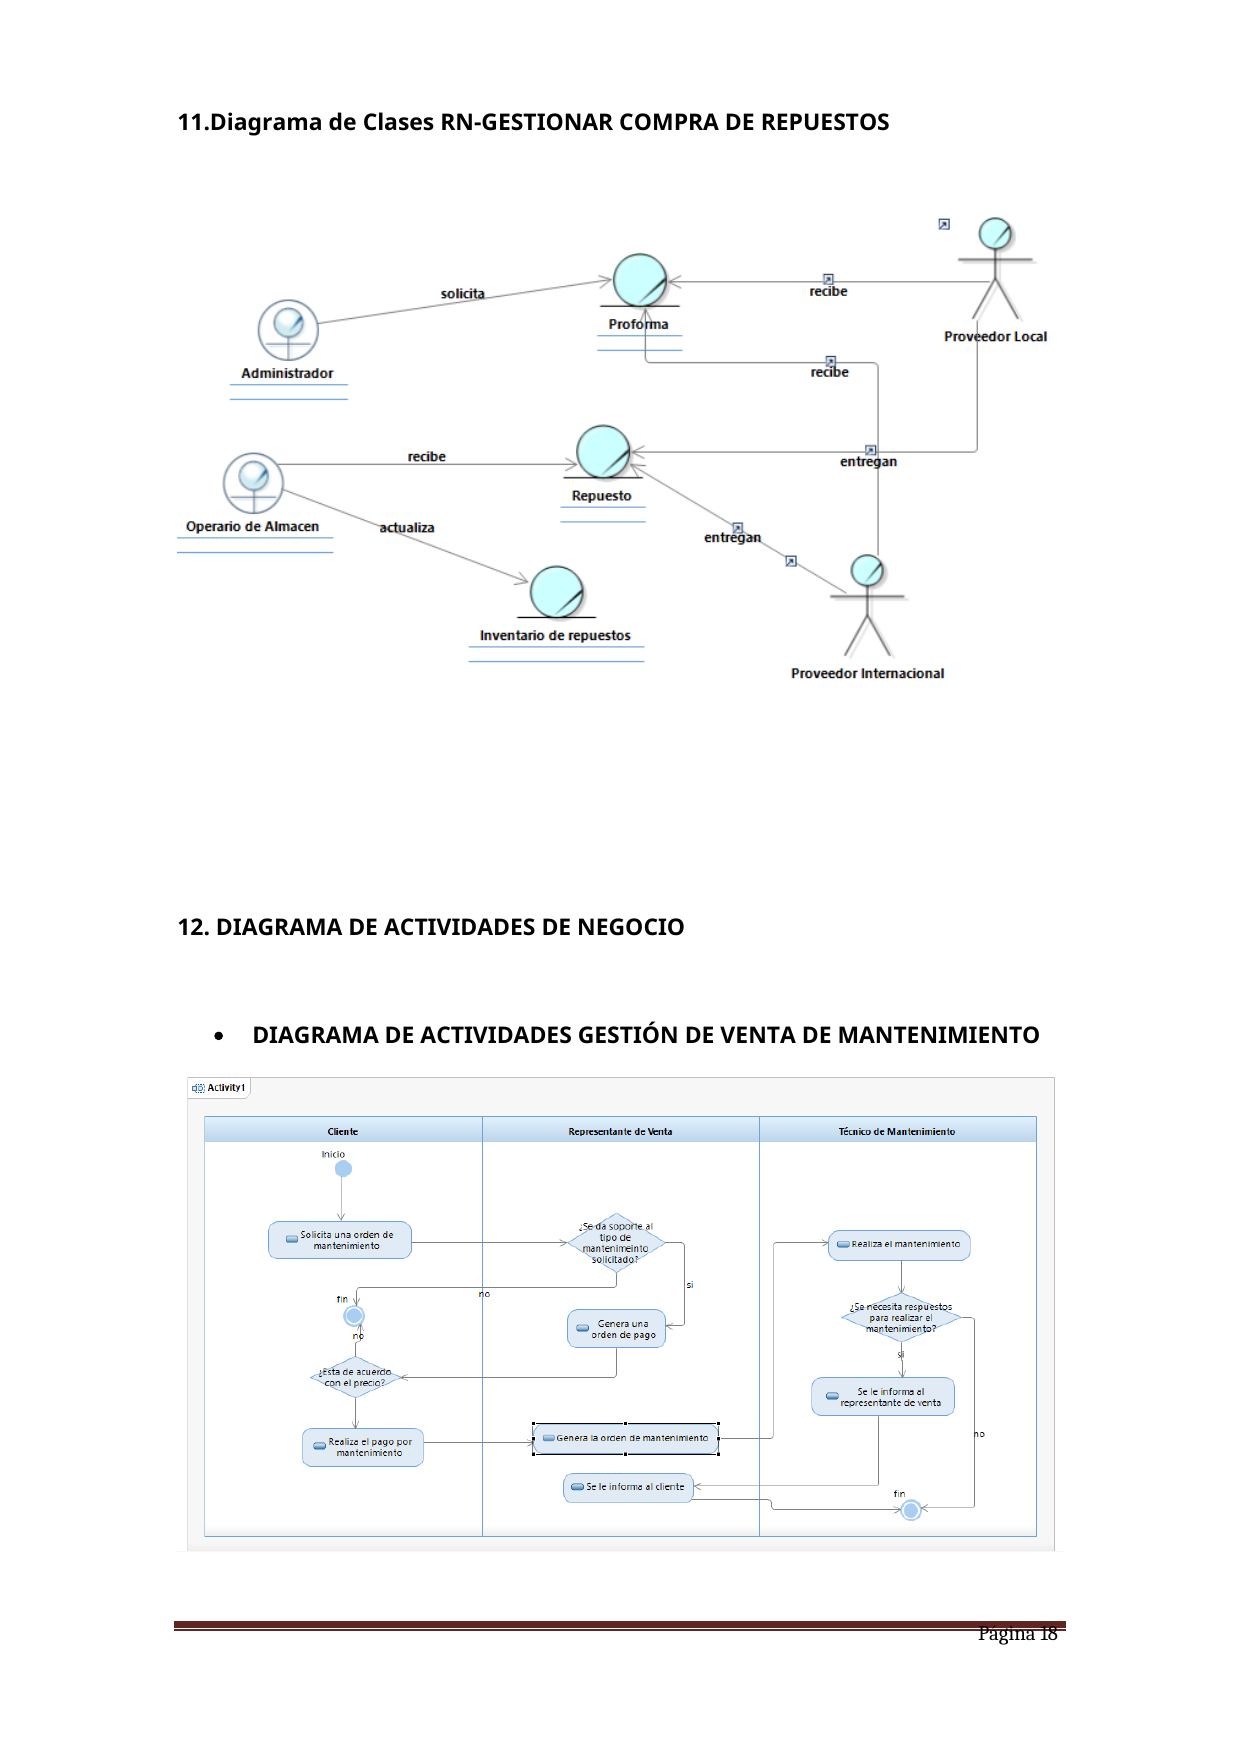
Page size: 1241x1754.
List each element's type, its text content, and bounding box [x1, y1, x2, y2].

text 12. DIAGRAMA DE ACTIVIDADES DE NEGOCIO [177, 911, 1075, 942]
text 11.Diagrama de Clases RN-GESTIONAR COMPRA DE REPUESTOS [177, 106, 1075, 137]
picture [177, 1070, 1063, 1552]
picture [177, 160, 1076, 726]
list DIAGRAMA DE ACTIVIDADES GESTIÓN DE VENTA DE MANTENIMIENTO [214, 1019, 1075, 1051]
